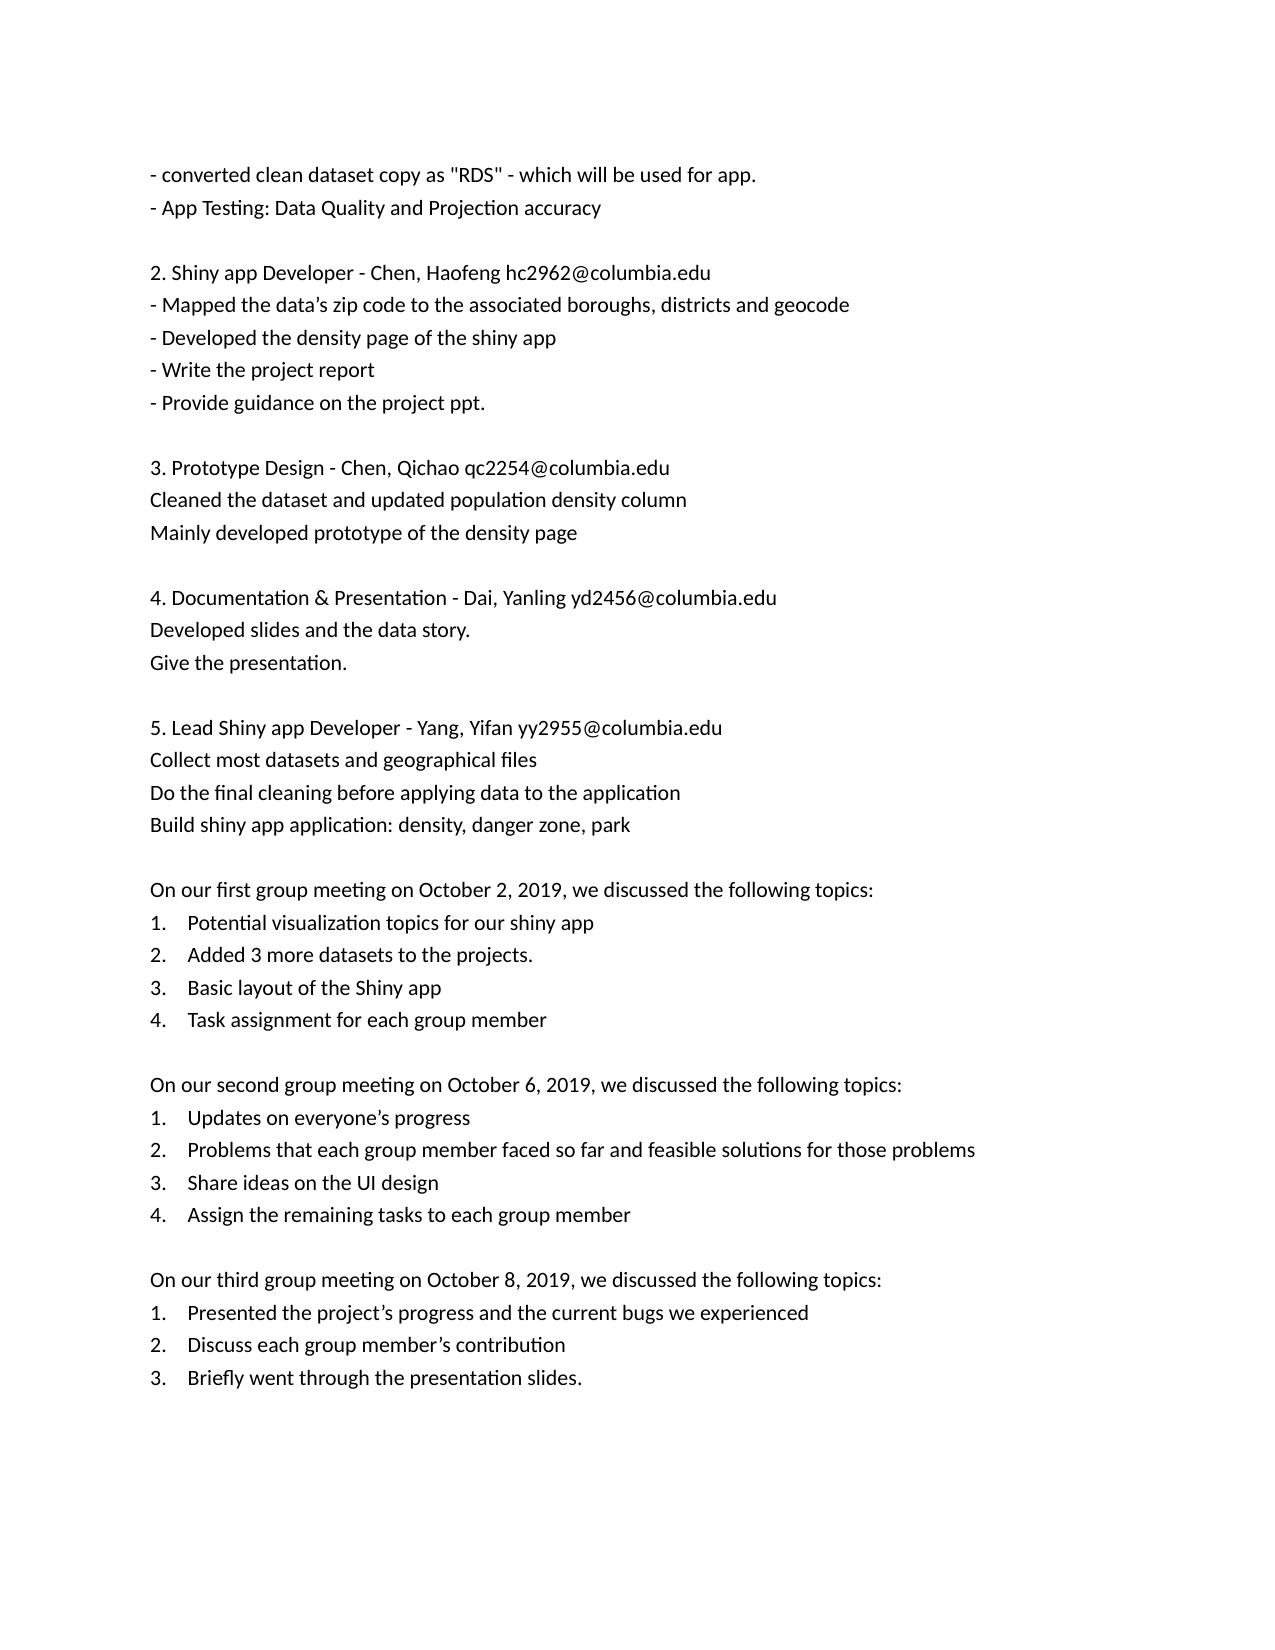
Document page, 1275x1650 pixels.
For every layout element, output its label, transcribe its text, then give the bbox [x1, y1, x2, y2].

list Share ideas on the UI design [150, 1166, 1125, 1199]
text Developed slides and the data story. [150, 614, 1125, 646]
text - App Testing: Data Quality and Projection accuracy [150, 191, 1125, 224]
text 2. Shiny app Developer - Chen, Haofeng hc2962@columbia.edu [150, 256, 1125, 289]
text 4. Documentation & Presentation - Dai, Yanling yd2456@columbia.edu [150, 581, 1125, 614]
text Give the presentation. [150, 646, 1125, 679]
text Collect most datasets and geographical files [150, 744, 1125, 776]
list Problems that each group member faced so far and feasible solutions for those problems [150, 1134, 1125, 1166]
list Added 3 more datasets to the projects. [150, 939, 1125, 971]
text - Provide guidance on the project ppt. [150, 386, 1125, 419]
list Basic layout of the Shiny app [150, 971, 1125, 1004]
text Cleaned the dataset and updated population density column [150, 484, 1125, 516]
text - Developed the density page of the shiny app [150, 321, 1125, 354]
text 3. Prototype Design - Chen, Qichao qc2254@columbia.edu [150, 451, 1125, 484]
text Build shiny app application: density, danger zone, park [150, 809, 1125, 841]
text - converted clean dataset copy as "RDS" - which will be used for app. [150, 159, 1125, 191]
text On our first group meeting on October 2, 2019, we discussed the following topics: [150, 874, 1125, 906]
list Presented the project’s progress and the current bugs we experienced [150, 1296, 1125, 1329]
text Mainly developed prototype of the density page [150, 516, 1125, 549]
list Briefly went through the presentation slides. [150, 1361, 1125, 1394]
list Potential visualization topics for our shiny app [150, 906, 1125, 939]
text On our second group meeting on October 6, 2019, we discussed the following topics: [150, 1069, 1125, 1101]
text - Write the project report [150, 354, 1125, 386]
list Assign the remaining tasks to each group member [150, 1199, 1125, 1231]
text Do the final cleaning before applying data to the application [150, 776, 1125, 809]
list Updates on everyone’s progress [150, 1101, 1125, 1134]
list Discuss each group member’s contribution [150, 1329, 1125, 1361]
text 5. Lead Shiny app Developer - Yang, Yifan yy2955@columbia.edu [150, 711, 1125, 744]
text On our third group meeting on October 8, 2019, we discussed the following topics: [150, 1264, 1125, 1296]
list Task assignment for each group member [150, 1004, 1125, 1036]
text - Mapped the data’s zip code to the associated boroughs, districts and geocode [150, 289, 1125, 321]
